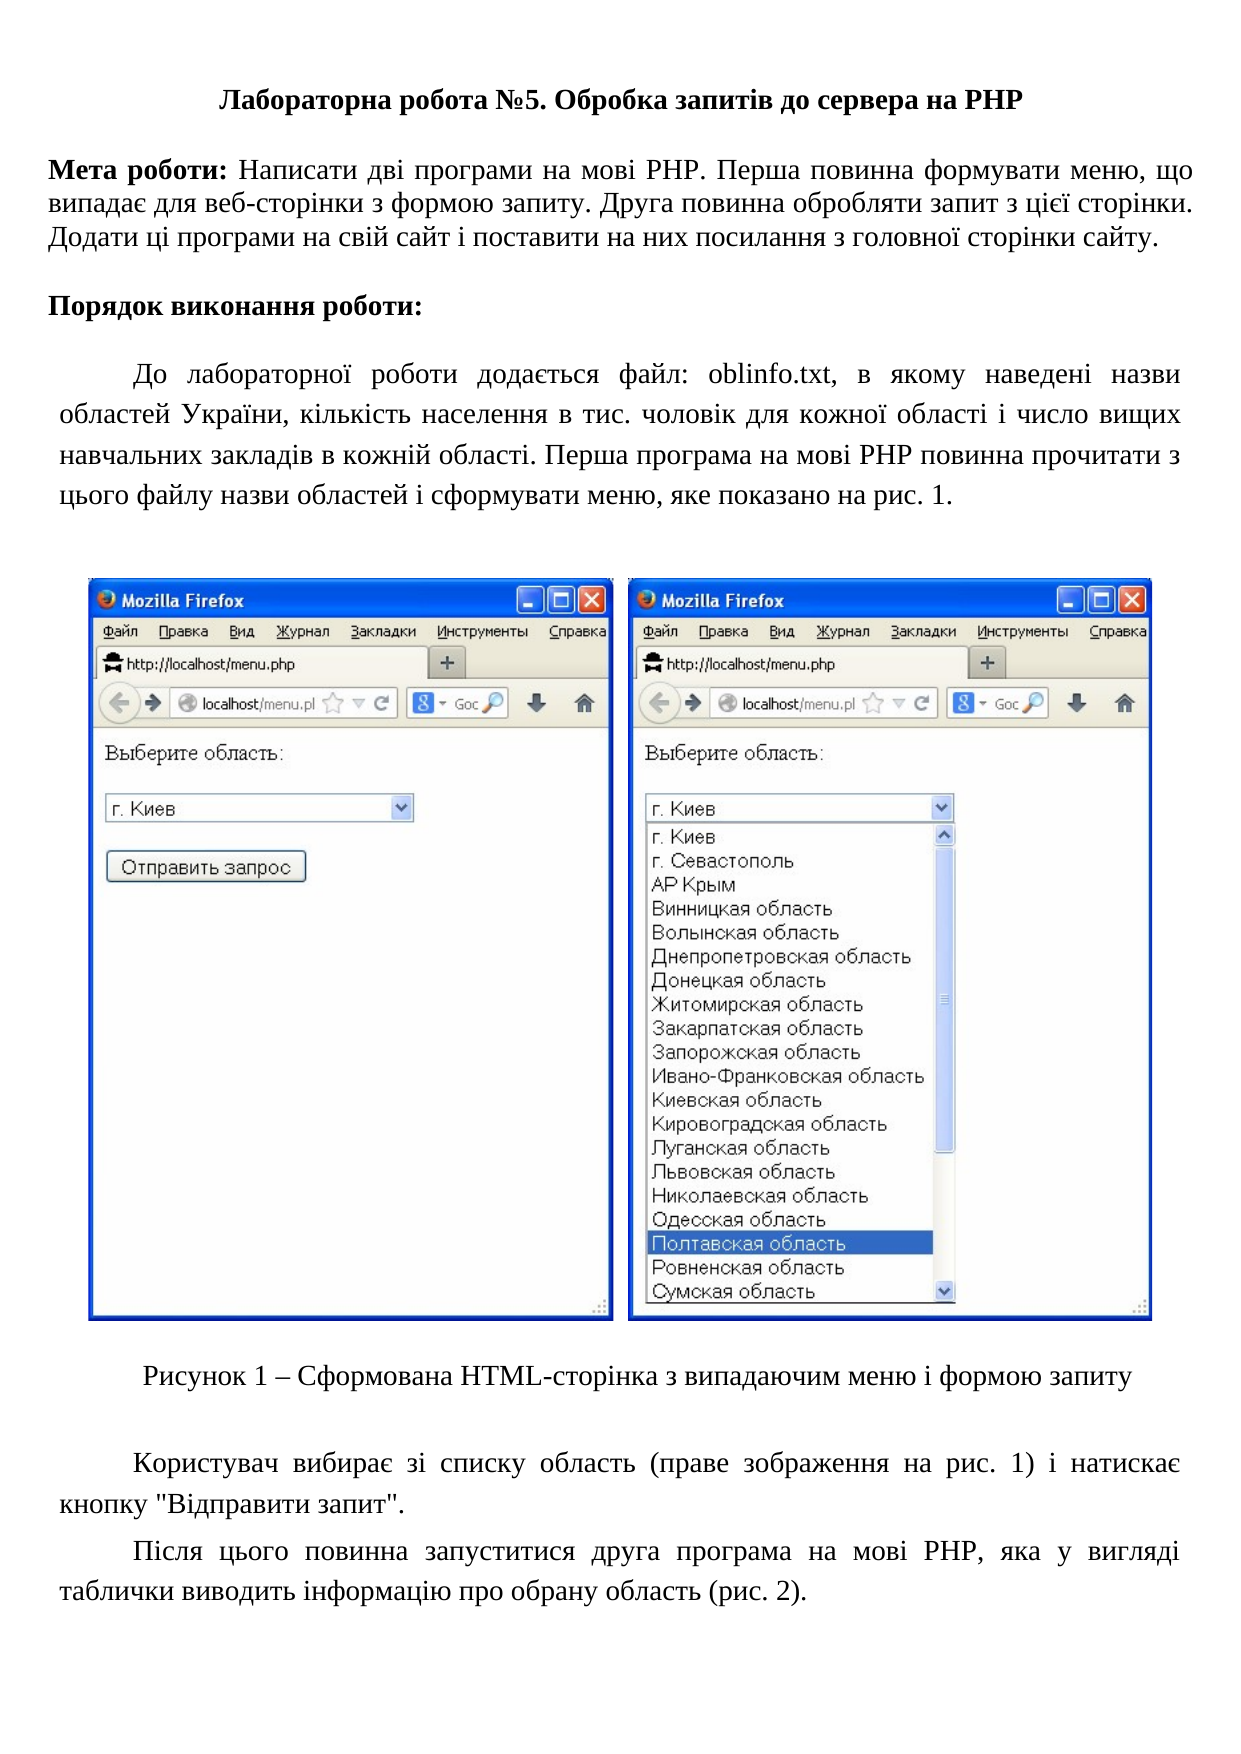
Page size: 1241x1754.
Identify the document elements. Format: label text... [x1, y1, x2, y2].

text Користувач вибирає зі списку область (праве зображення на рис. 1) і натискає кнопку "Відправити запит". [59, 1446, 1182, 1519]
text Порядок виконання роботи: [48, 288, 1194, 322]
text Мета роботи: Написати дві програми на мові PHP. Перша повинна формувати меню, що випадає для веб-сторінки з формою запиту. Друга повинна обробляти запит з цієї сторінки. Додати ці програми на свій сайт і поставити на них посилання з головної сторінки сайту. [48, 152, 1194, 252]
text Лабораторна робота №5. Обробка запитів до сервера на PHP [48, 82, 1194, 116]
text Рисунок 1 – Сформована HTML-сторінка з випадаючим меню і формою запиту [81, 1312, 1194, 1392]
picture [628, 578, 1153, 1312]
picture [88, 578, 614, 1312]
text Після цього повинна запуститися друга програма на мові PHP, яка у вигляді таблички виводить інформацію про обрану область (рис. 2). [59, 1533, 1182, 1606]
text До лабораторної роботи додається файл: oblinfo.txt, в якому наведені назви областей України, кількість населення в тис. чоловік для кожної області і число вищих навчальних закладів в кожній області. Перша програма на мові PHP повинна прочитати з цього файлу назви областей і сформувати меню, яке показано на рис. 1. [59, 356, 1182, 511]
